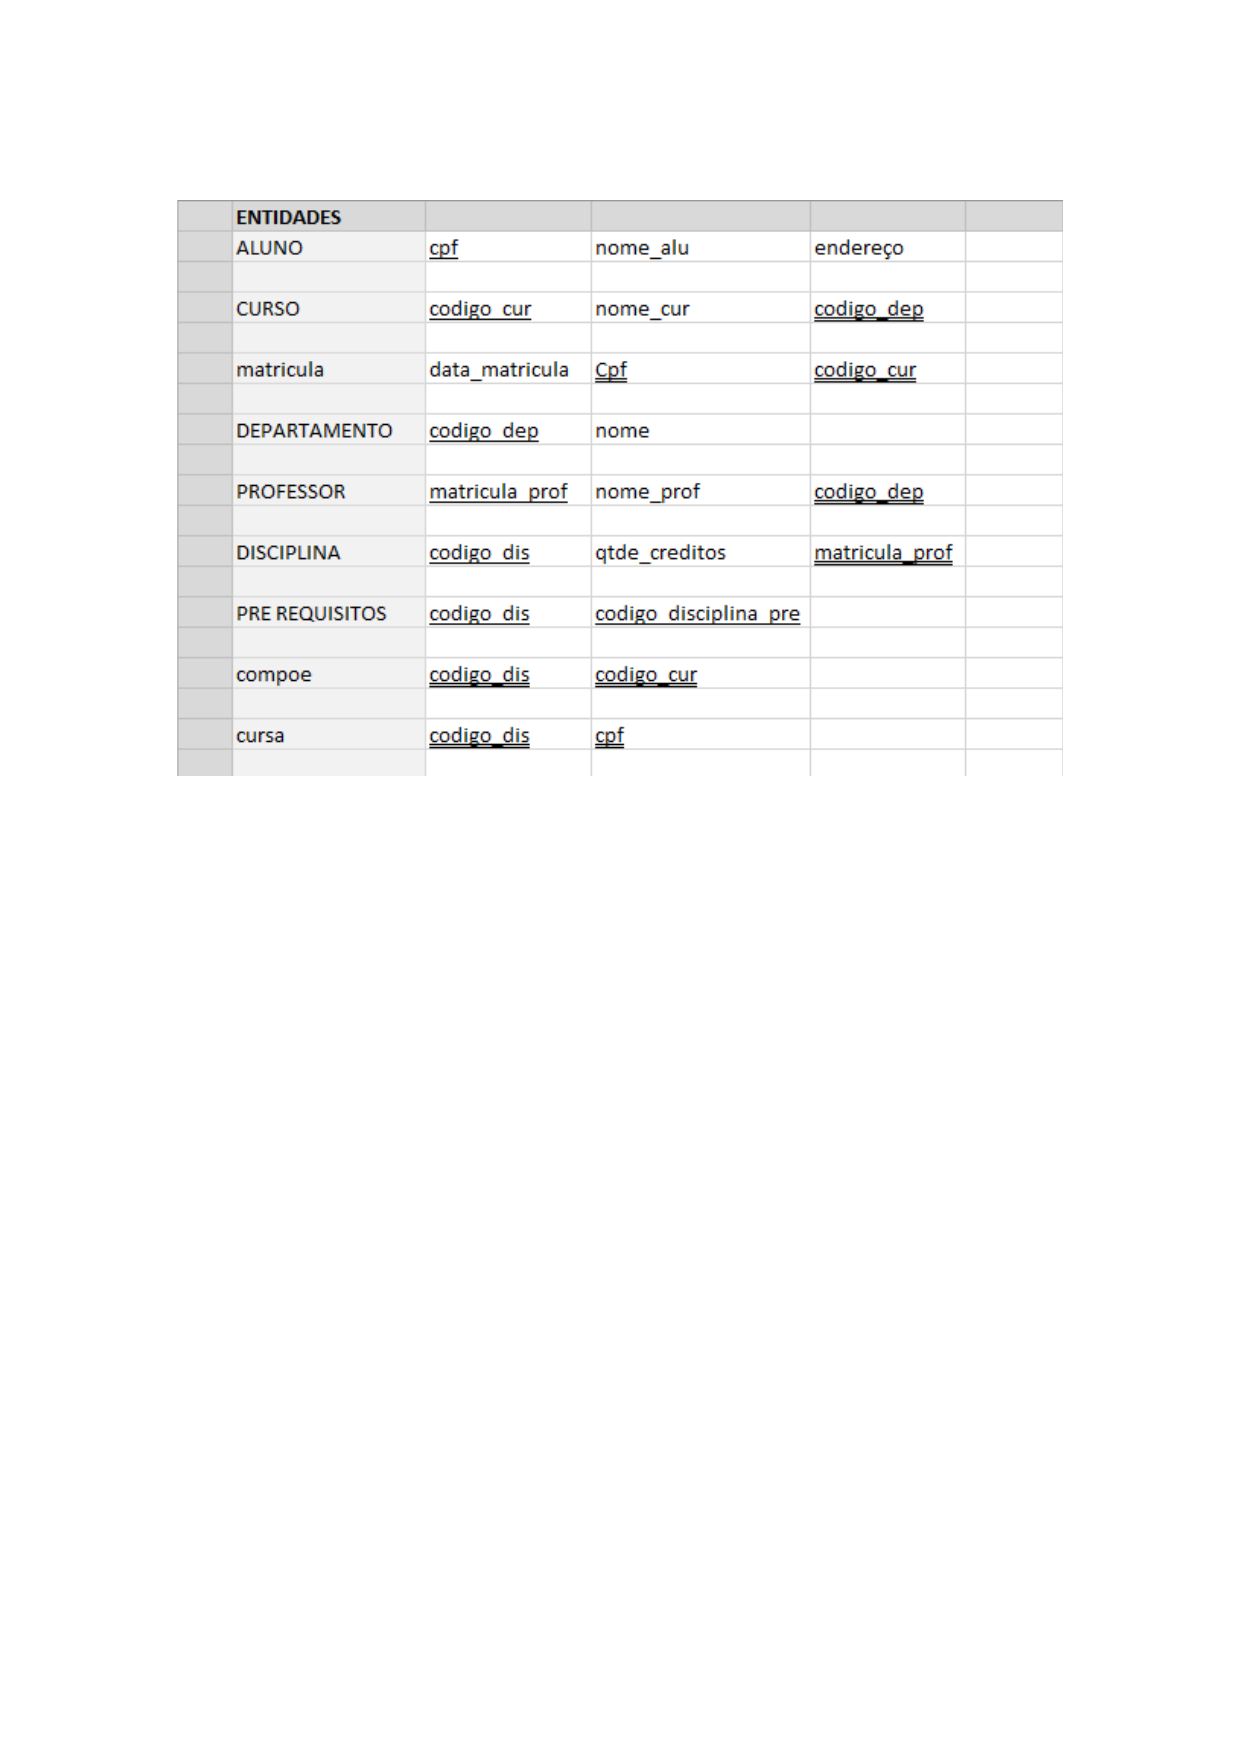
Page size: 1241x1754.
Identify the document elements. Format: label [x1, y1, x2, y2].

picture [177, 200, 1063, 776]
